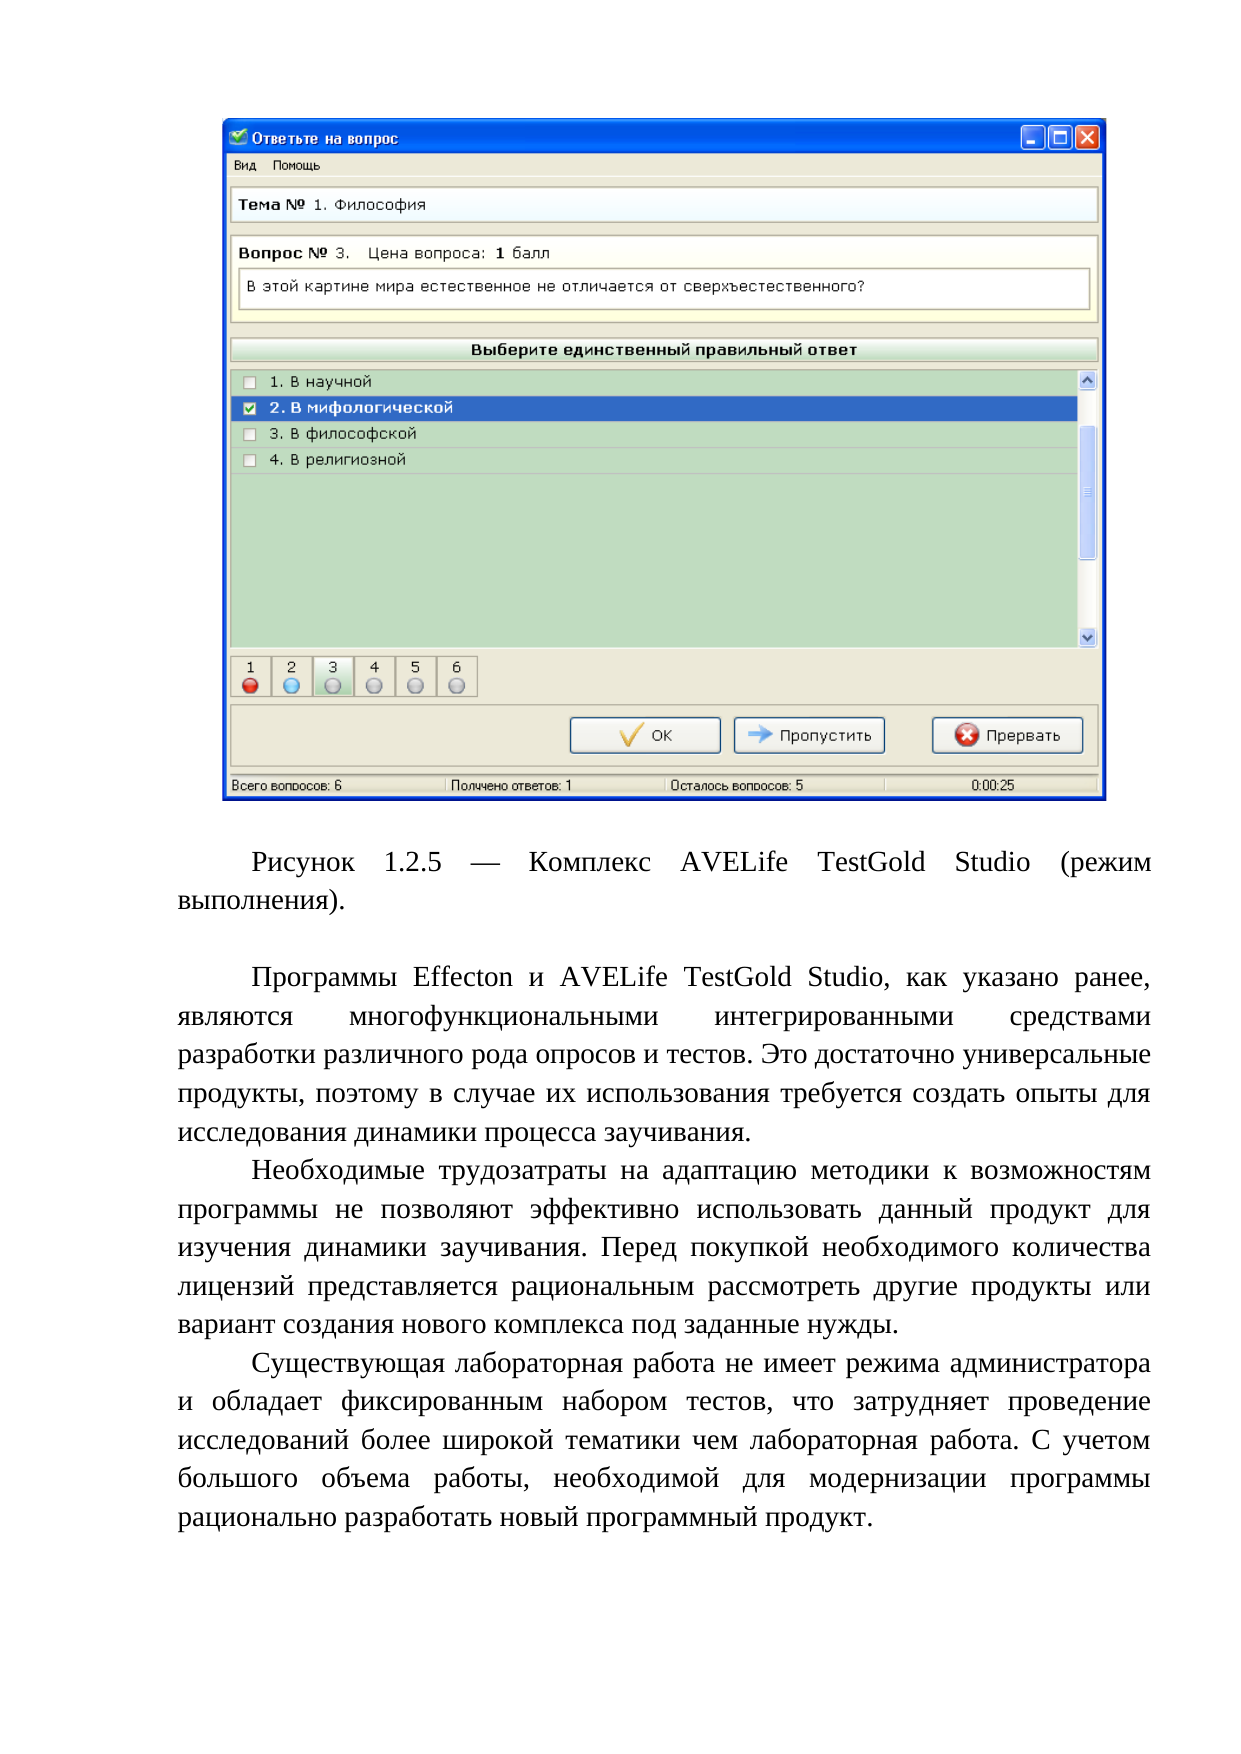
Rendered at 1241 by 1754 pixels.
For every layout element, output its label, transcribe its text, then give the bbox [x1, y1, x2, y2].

text Существующая лабораторная работа не имеет режима администратора и обладает фиксированным набором тестов, что затрудняет проведение исследований более широкой тематики чем лабораторная работа. С учетом большого объема работы, необходимой для модернизации программы рационально разработать новый программный продукт. [177, 1345, 1152, 1533]
text Рисунок 1.2.5 — Комплекс AVELife TestGold Studio (режим выполнения). [177, 844, 1152, 916]
text Необходимые трудозатраты на адаптацию методики к возможностям программы не позволяют эффективно использовать данный продукт для изучения динамики заучивания. Перед покупкой необходимого количества лицензий представляется рациональным рассмотреть другие продукты или вариант создания нового комплекса под заданные нужды. [177, 1152, 1152, 1340]
text Программы Effecton и AVELife TestGold Studio, как указано ранее, являются многофункциональными интегрированными средствами разработки различного рода опросов и тестов. Это достаточно универсальные продукты, поэтому в случае их использования требуется создать опыты для исследования динамики процесса заучивания. [177, 959, 1152, 1147]
picture [222, 118, 1107, 801]
